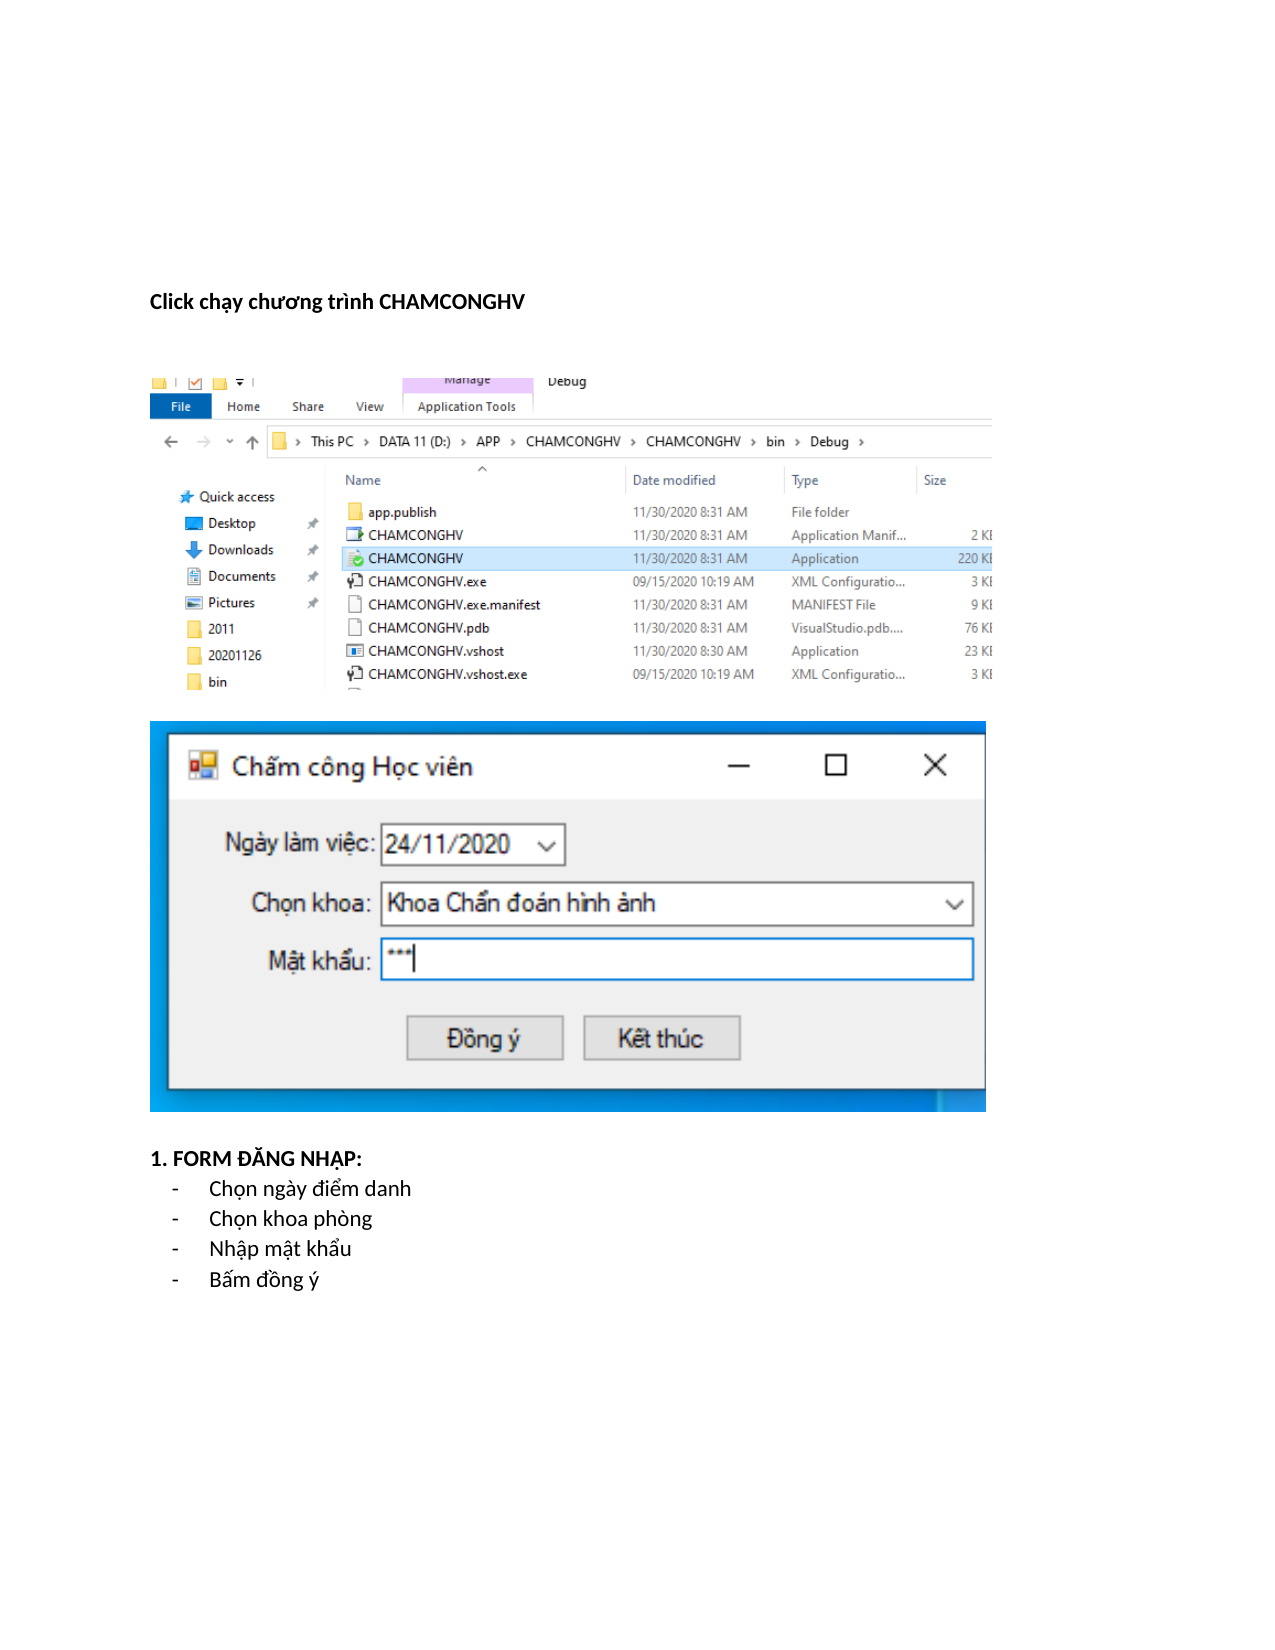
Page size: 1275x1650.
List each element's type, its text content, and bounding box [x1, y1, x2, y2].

list Chọn ngày điểm danh [172, 1174, 1125, 1202]
picture [150, 378, 993, 690]
list 1. FORM ĐĂNG NHẬP: [150, 1144, 1125, 1172]
list Click chạy chương trình CHAMCONGHV [150, 287, 1125, 316]
list Nhập mật khẩu [172, 1234, 1125, 1263]
list Bấm đồng ý [172, 1265, 1125, 1293]
list Chọn khoa phòng [172, 1204, 1125, 1232]
picture [168, 721, 986, 1112]
